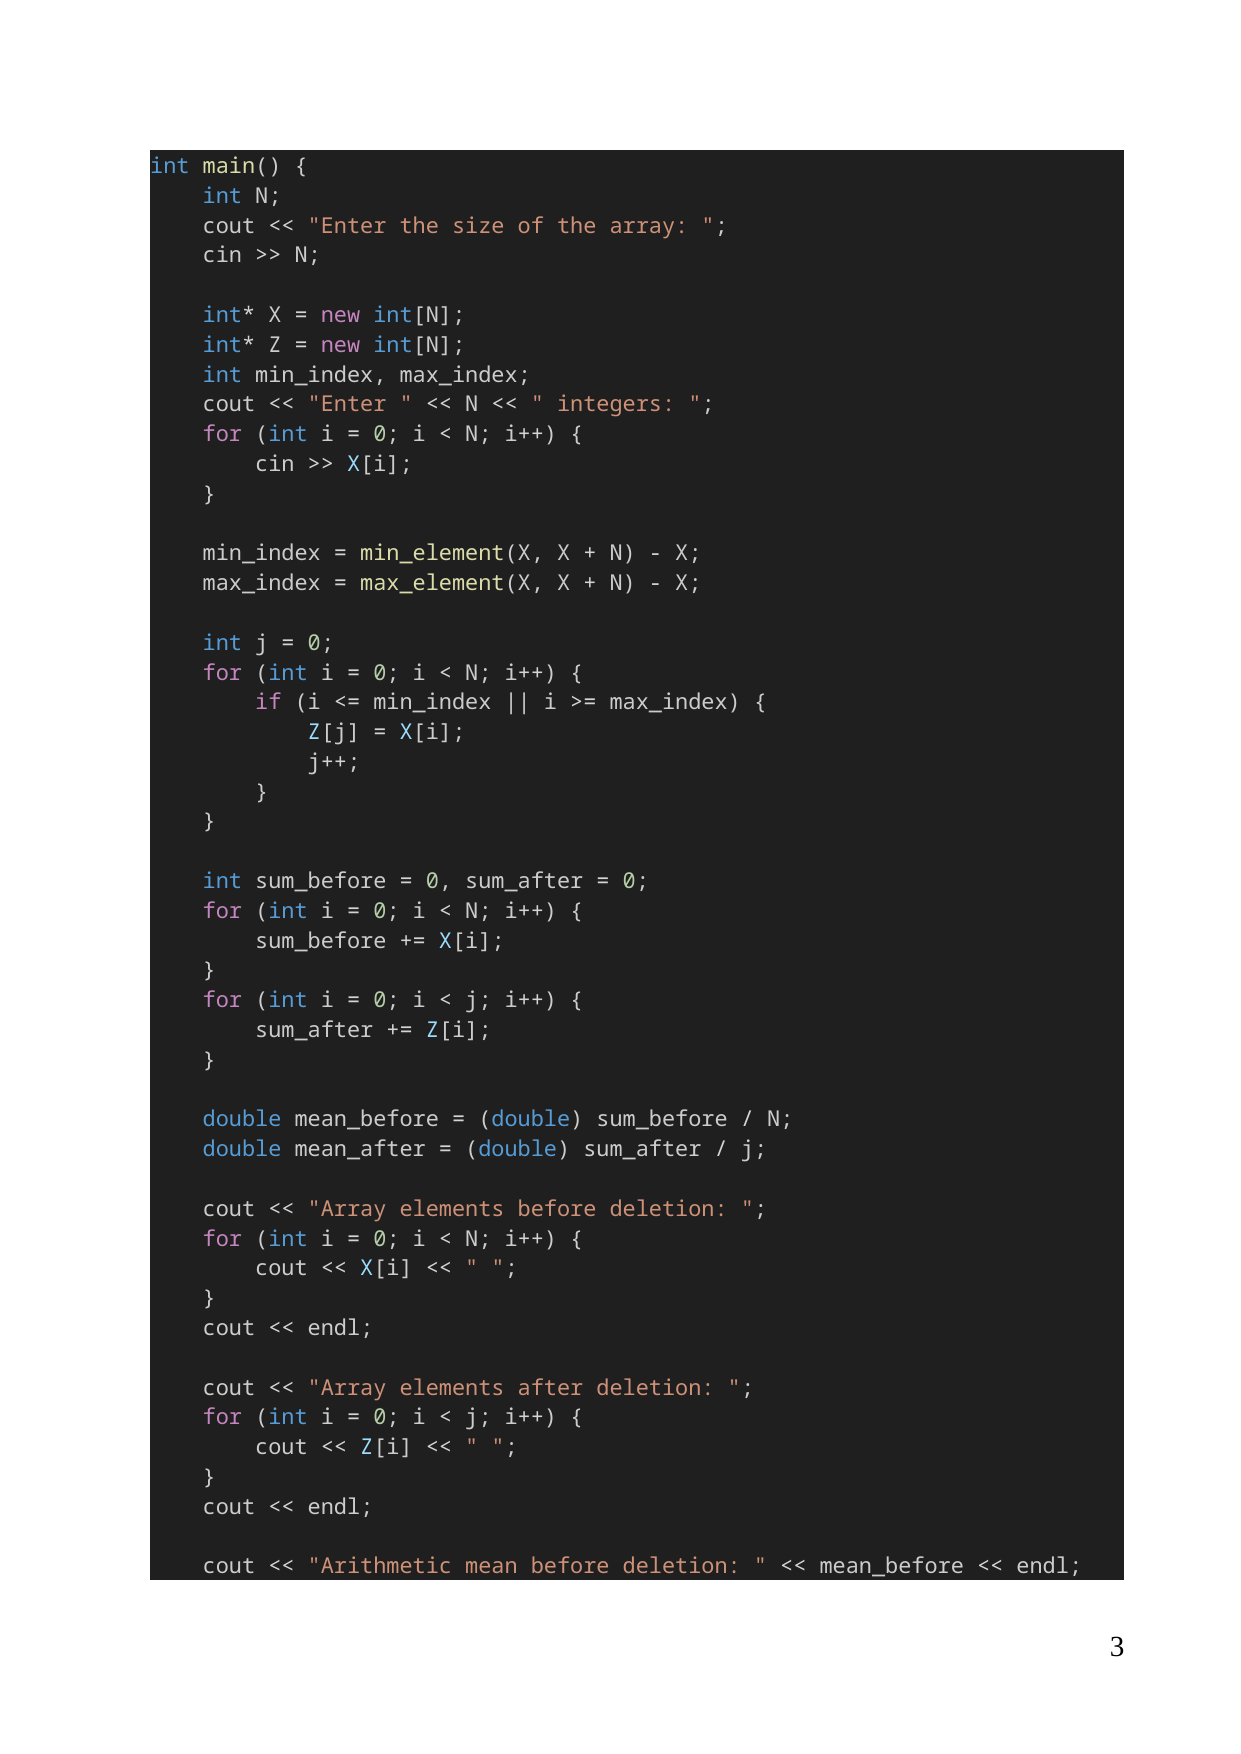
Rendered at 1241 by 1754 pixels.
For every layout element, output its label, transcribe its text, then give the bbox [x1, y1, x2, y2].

text for (int i = 0; i < N; i++) { [150, 895, 1124, 924]
text } [150, 776, 1124, 805]
text cin >> N; [150, 239, 1124, 269]
text } [150, 1461, 1124, 1491]
text cout << "Array elements before deletion: "; [150, 1193, 1124, 1222]
text } [150, 1044, 1124, 1073]
text sum_after += Z[i]; [150, 1014, 1124, 1044]
text min_index = min_element(X, X + N) - X; [150, 537, 1124, 567]
text for (int i = 0; i < N; i++) { [150, 1222, 1124, 1252]
text int min_index, max_index; [150, 358, 1124, 388]
text Z[j] = X[i]; [150, 716, 1124, 746]
text } [150, 954, 1124, 984]
text j++; [150, 746, 1124, 776]
text for (int i = 0; i < N; i++) { [150, 418, 1124, 448]
text cout << X[i] << " "; [150, 1252, 1124, 1282]
text } [150, 478, 1124, 507]
text double mean_before = (double) sum_before / N; [150, 1103, 1124, 1133]
text sum_before += X[i]; [150, 924, 1124, 954]
text int* X = new int[N]; [150, 299, 1124, 329]
text cout << Z[i] << " "; [150, 1431, 1124, 1461]
text cout << "Arithmetic mean before deletion: " << mean_before << endl; [150, 1550, 1124, 1580]
text cout << "Enter the size of the array: "; [150, 209, 1124, 239]
text for (int i = 0; i < N; i++) { [150, 656, 1124, 686]
text int sum_before = 0, sum_after = 0; [150, 865, 1124, 895]
text cout << endl; [150, 1491, 1124, 1520]
text int main() { [150, 150, 1124, 180]
text int* Z = new int[N]; [150, 329, 1124, 358]
text int j = 0; [150, 627, 1124, 656]
text for (int i = 0; i < j; i++) { [150, 1401, 1124, 1431]
text max_index = max_element(X, X + N) - X; [150, 567, 1124, 597]
text cout << endl; [150, 1312, 1124, 1342]
text } [150, 805, 1124, 835]
text double mean_after = (double) sum_after / j; [150, 1133, 1124, 1163]
text cout << "Enter " << N << " integers: "; [150, 388, 1124, 418]
text int N; [150, 180, 1124, 209]
text if (i <= min_index || i >= max_index) { [150, 686, 1124, 716]
text } [150, 1282, 1124, 1312]
text for (int i = 0; i < j; i++) { [150, 984, 1124, 1014]
text cin >> X[i]; [150, 448, 1124, 478]
text cout << "Array elements after deletion: "; [150, 1371, 1124, 1401]
